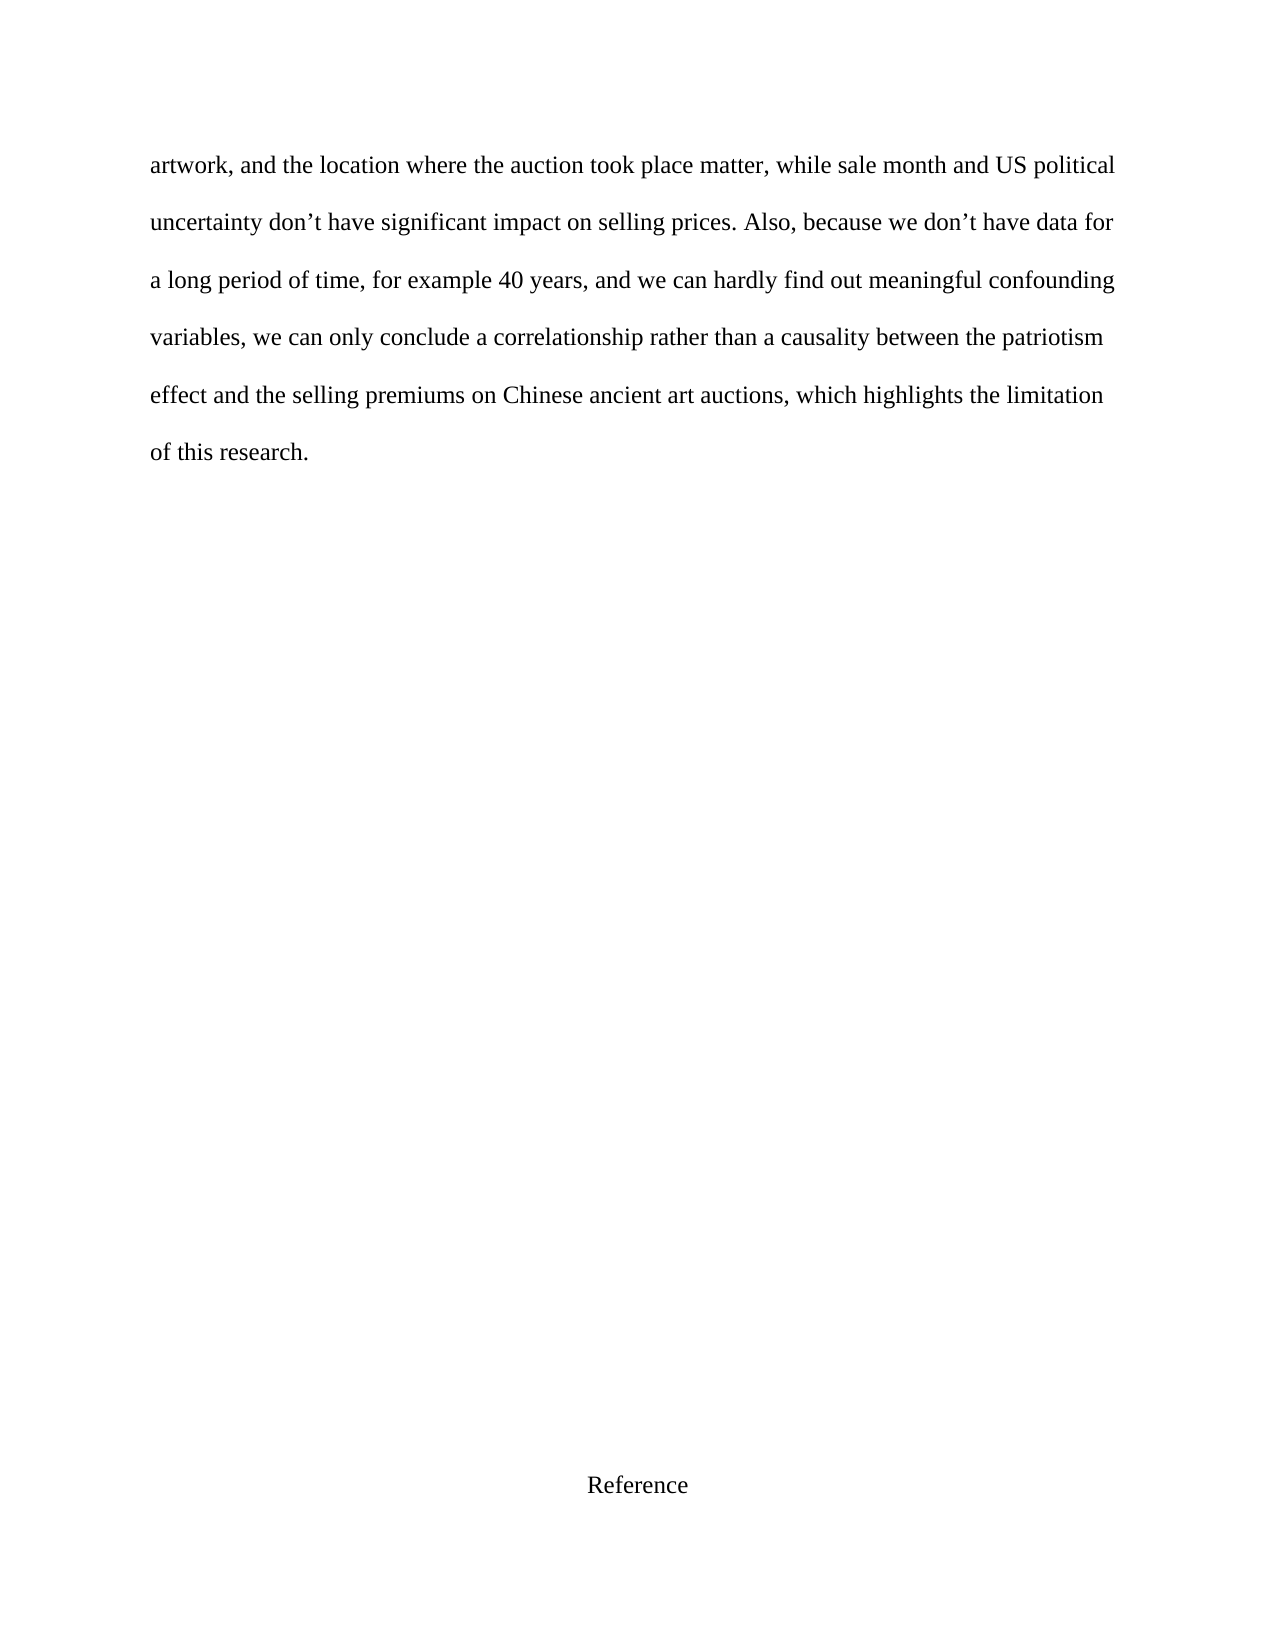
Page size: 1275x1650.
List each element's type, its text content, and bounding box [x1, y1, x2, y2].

text Reference [150, 1470, 1125, 1499]
text artwork, and the location where the auction took place matter, while sale month and US political uncertainty don’t have significant impact on selling prices. Also, because we don’t have data for a long period of time, for example 40 years, and we can hardly find out meaningful confounding variables, we can only conclude a correlationship rather than a causality between the patriotism effect and the selling premiums on Chinese ancient art auctions, which highlights the limitation of this research. [150, 150, 1125, 466]
